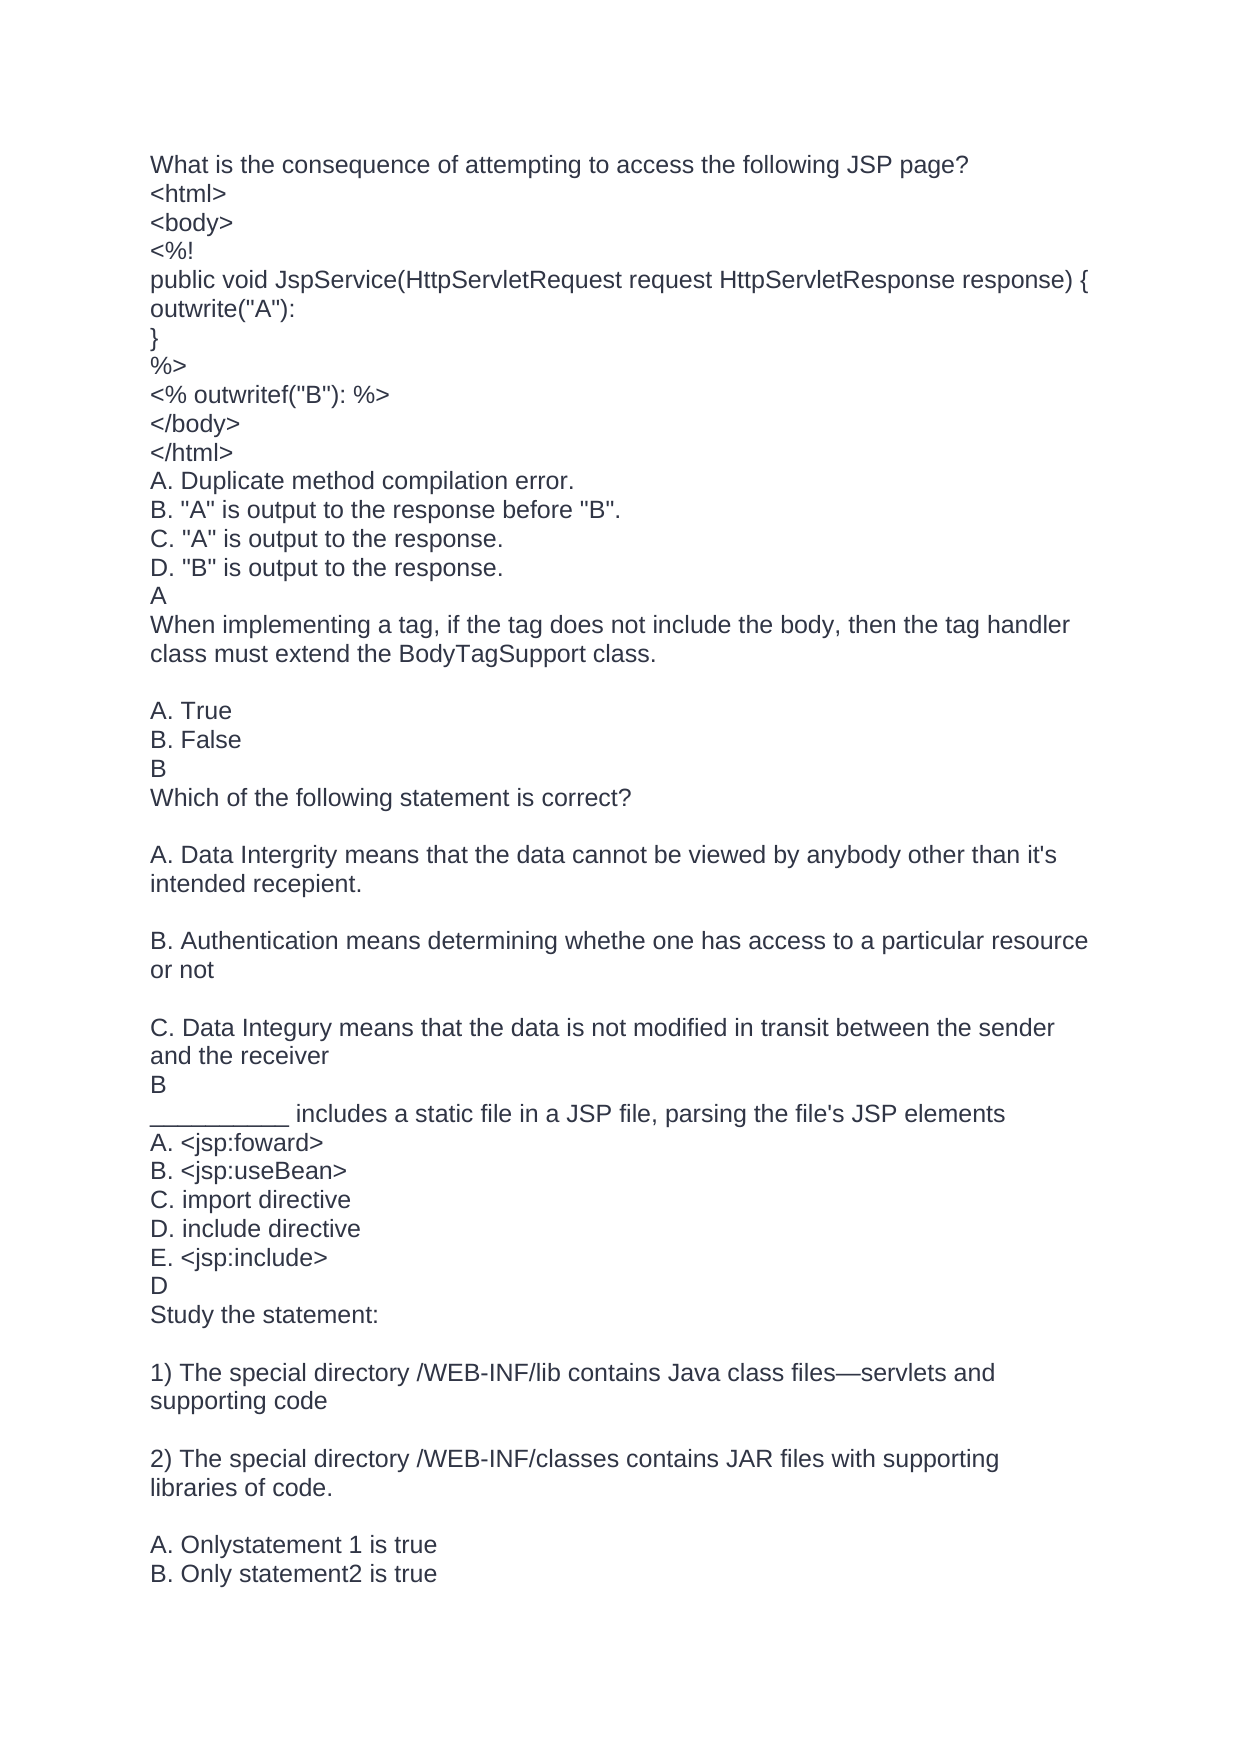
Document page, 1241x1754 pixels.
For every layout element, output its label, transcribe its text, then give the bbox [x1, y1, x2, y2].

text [150, 1300, 1090, 1587]
text B [150, 754, 1090, 782]
text When implementing a tag, if the tag does not include the body, then the tag handler class must extend the BodyTagSupport class. A. True B. False [150, 610, 1090, 754]
text Which of the following statement is correct? A. Data Intergrity means that the data cannot be viewed by anybody other than it's intended recepient. B. Authentication means determining whethe one has access to a particular resource or not C. Data Integury means that the data is not modified in transit between the sender and the receiver [150, 782, 1090, 1070]
text B [150, 1070, 1090, 1099]
text D [150, 1271, 1090, 1300]
text What is the consequence of attempting to access the following JSP page? <html> <body> <%! public void JspService(HttpServletRequest request HttpServletResponse response) { outwrite("A"): } %> <% outwritef("B"): %> </body> </html> A. Duplicate method compilation error. B. "A" is output to the response before "B". C. "A" is output to the response. D. "B" is output to the response. [150, 150, 1090, 581]
text __________ includes a static file in a JSP file, parsing the file's JSP elements A. <jsp:foward> B. <jsp:useBean> C. import directive D. include directive E. <jsp:include> [150, 1099, 1090, 1271]
text A [150, 581, 1090, 610]
